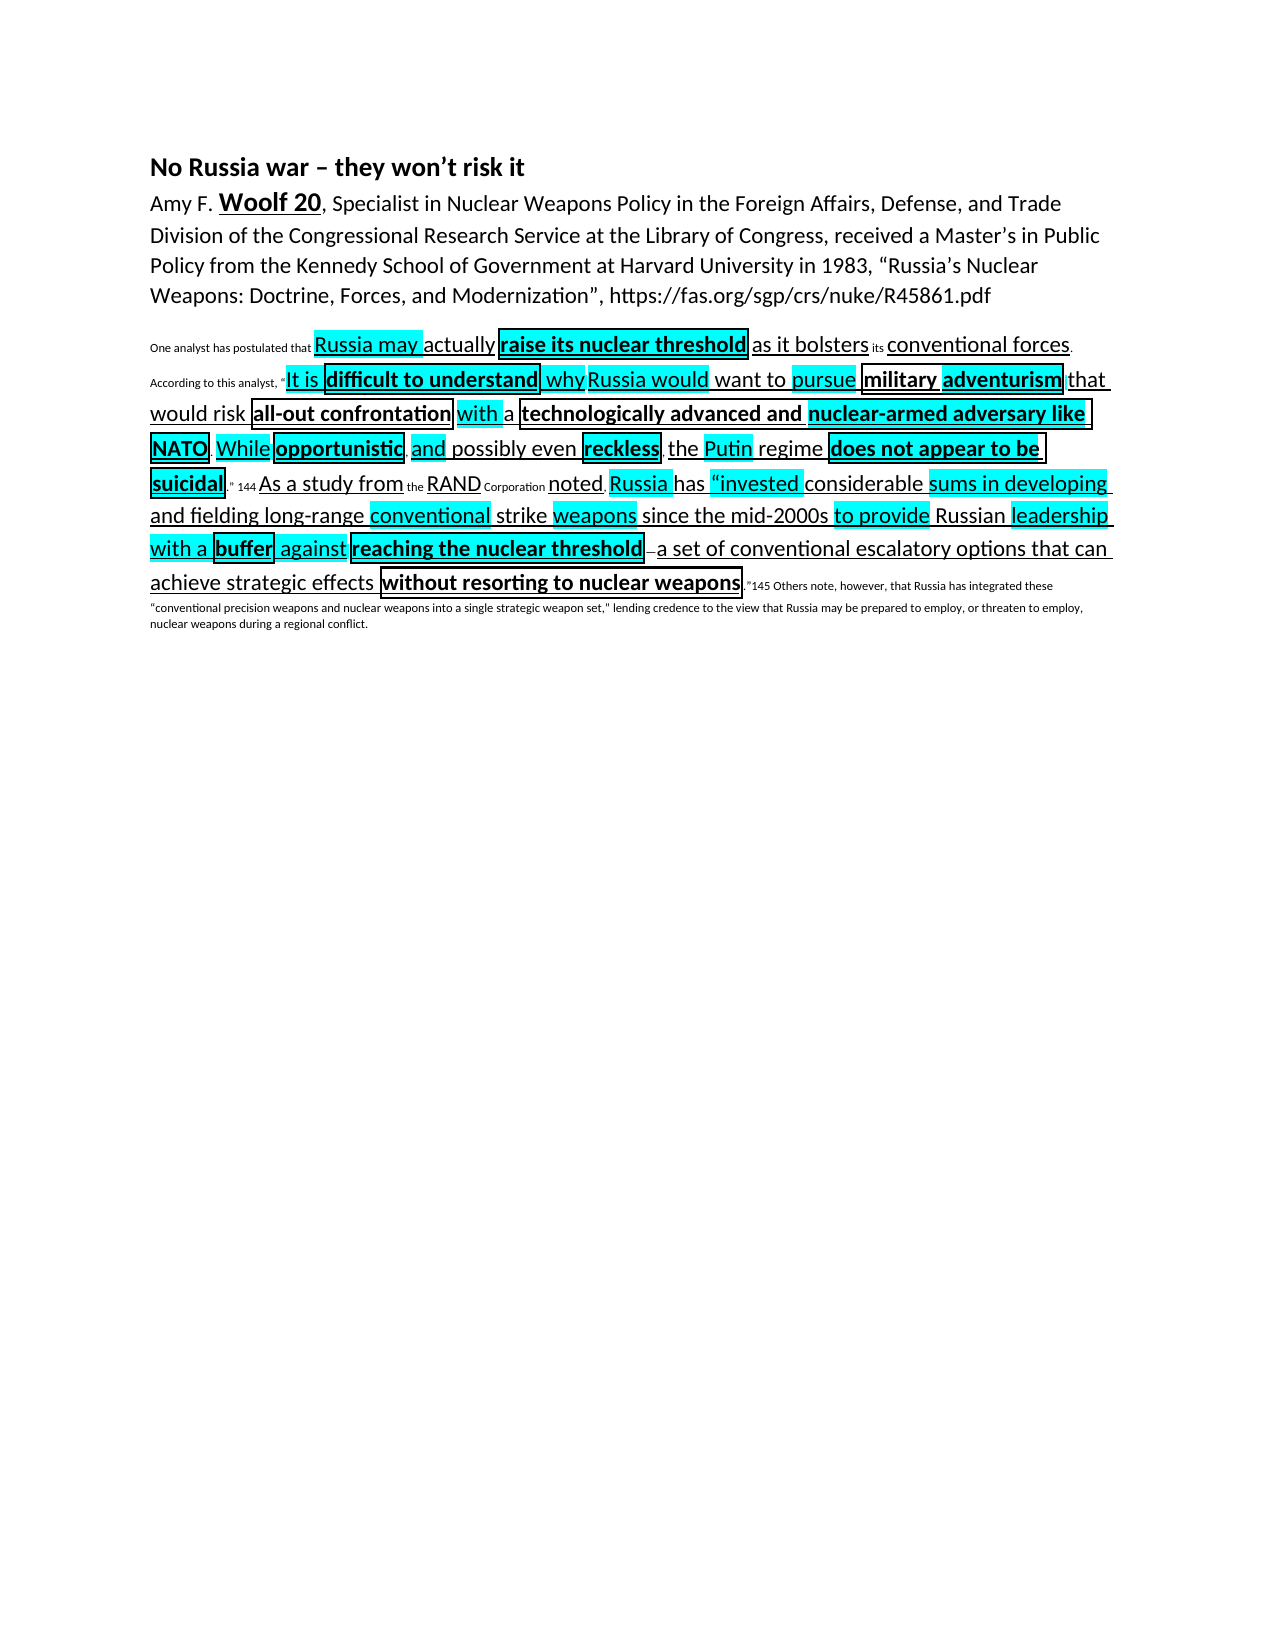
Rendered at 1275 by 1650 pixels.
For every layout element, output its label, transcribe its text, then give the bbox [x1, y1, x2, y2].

text Amy F. Woolf 20, Specialist in Nuclear Weapons Policy in the Foreign Affairs, Defense, and Trade Division of the Congressional Research Service at the Library of Congress, received a Master’s in Public Policy from the Kennedy School of Government at Harvard University in 1983, “Russia’s Nuclear Weapons: Doctrine, Forces, and Modernization”, https://fas.org/sgp/crs/nuke/R45861.pdf [150, 186, 1125, 309]
text One analyst has postulated that Russia may actually raise its nuclear threshold as it bolsters its conventional forces. According to this analyst, “It is difficult to understand why Russia would want to pursue military adventurism that would risk all-out confrontation with a technologically advanced and nuclear-armed adversary like NATO. While opportunistic, and possibly even reckless, the Putin regime does not appear to be suicidal.” 144 As a study from the RAND Corporation noted, Russia has “invested considerable sums in developing and fielding long-range conventional strike weapons since the mid-2000s to provide Russian leadership with a buffer against reaching the nuclear threshold—a set of conventional escalatory options that can achieve strategic effects without resorting to nuclear weapons.”145 Others note, however, that Russia has integrated these “conventional precision weapons and nuclear weapons into a single strategic weapon set,” lending credence to the view that Russia may be prepared to employ, or threaten to employ, nuclear weapons during a regional conflict. [150, 328, 1125, 632]
subtitle No Russia war – they won’t risk it [150, 150, 1125, 183]
